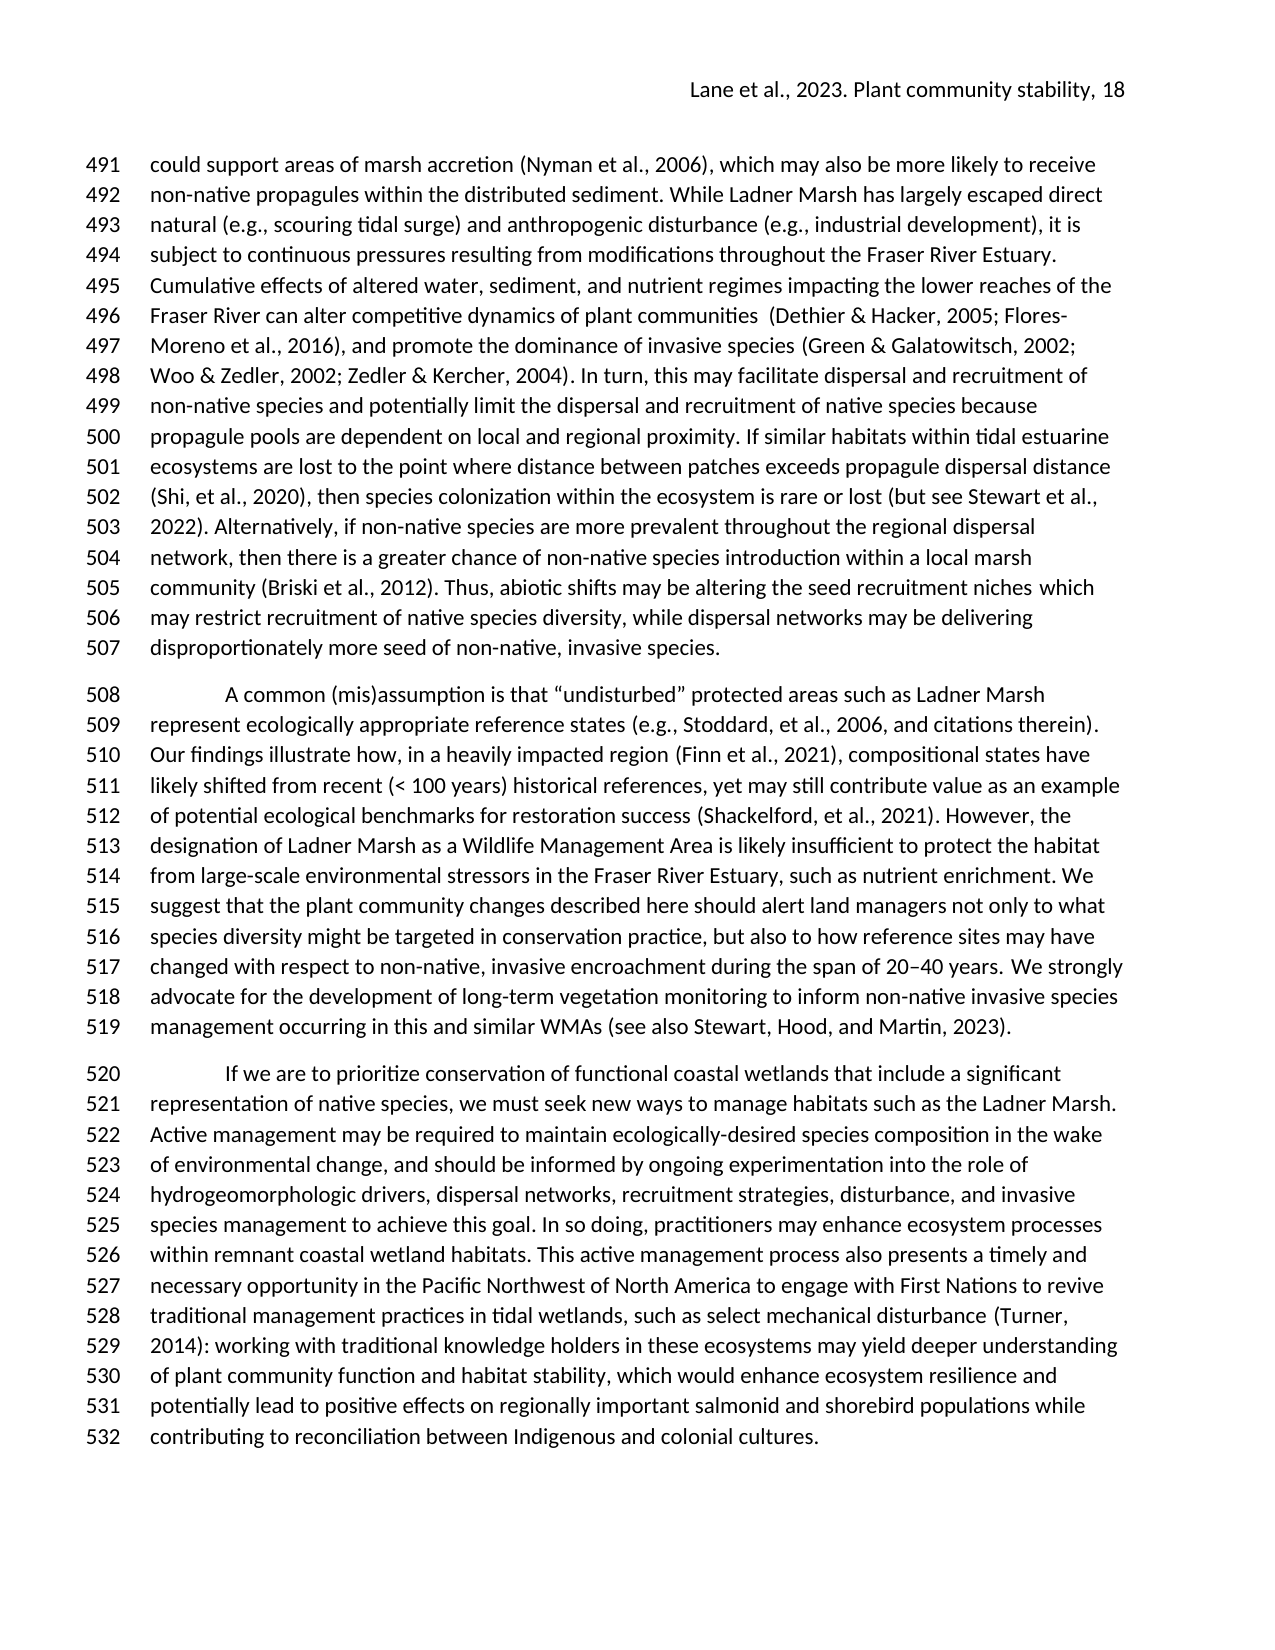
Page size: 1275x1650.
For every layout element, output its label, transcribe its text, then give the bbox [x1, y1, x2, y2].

text A common (mis)assumption is that “undisturbed” protected areas such as Ladner Marsh represent ecologically appropriate reference states (e.g., Stoddard, et al., 2006, and citations therein). Our findings illustrate how, in a heavily impacted region (Finn et al., 2021), compositional states have likely shifted from recent (< 100 years) historical references, yet may still contribute value as an example of potential ecological benchmarks for restoration success (Shackelford, et al., 2021). However, the designation of Ladner Marsh as a Wildlife Management Area is likely insufficient to protect the habitat from large-scale environmental stressors in the Fraser River Estuary, such as nutrient enrichment. We suggest that the plant community changes described here should alert land managers not only to what species diversity might be targeted in conservation practice, but also to how reference sites may have changed with respect to non-native, invasive encroachment during the span of 20–40 years. We strongly advocate for the development of long-term vegetation monitoring to inform non-native invasive species management occurring in this and similar WMAs (see also Stewart, Hood, and Martin, 2023). [150, 680, 1125, 1041]
text If we are to prioritize conservation of functional coastal wetlands that include a significant representation of native species, we must seek new ways to manage habitats such as the Ladner Marsh. Active management may be required to maintain ecologically-desired species composition in the wake of environmental change, and should be informed by ongoing experimentation into the role of hydrogeomorphologic drivers, dispersal networks, recruitment strategies, disturbance, and invasive species management to achieve this goal. In so doing, practitioners may enhance ecosystem processes within remnant coastal wetland habitats. This active management process also presents a timely and necessary opportunity in the Pacific Northwest of North America to engage with First Nations to revive traditional management practices in tidal wetlands, such as select mechanical disturbance (Turner, 2014): working with traditional knowledge holders in these ecosystems may yield deeper understanding of plant community function and habitat stability, which would enhance ecosystem resilience and potentially lead to positive effects on regionally important salmonid and shorebird populations while contributing to reconciliation between Indigenous and colonial cultures. [150, 1059, 1125, 1450]
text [150, 150, 1125, 661]
